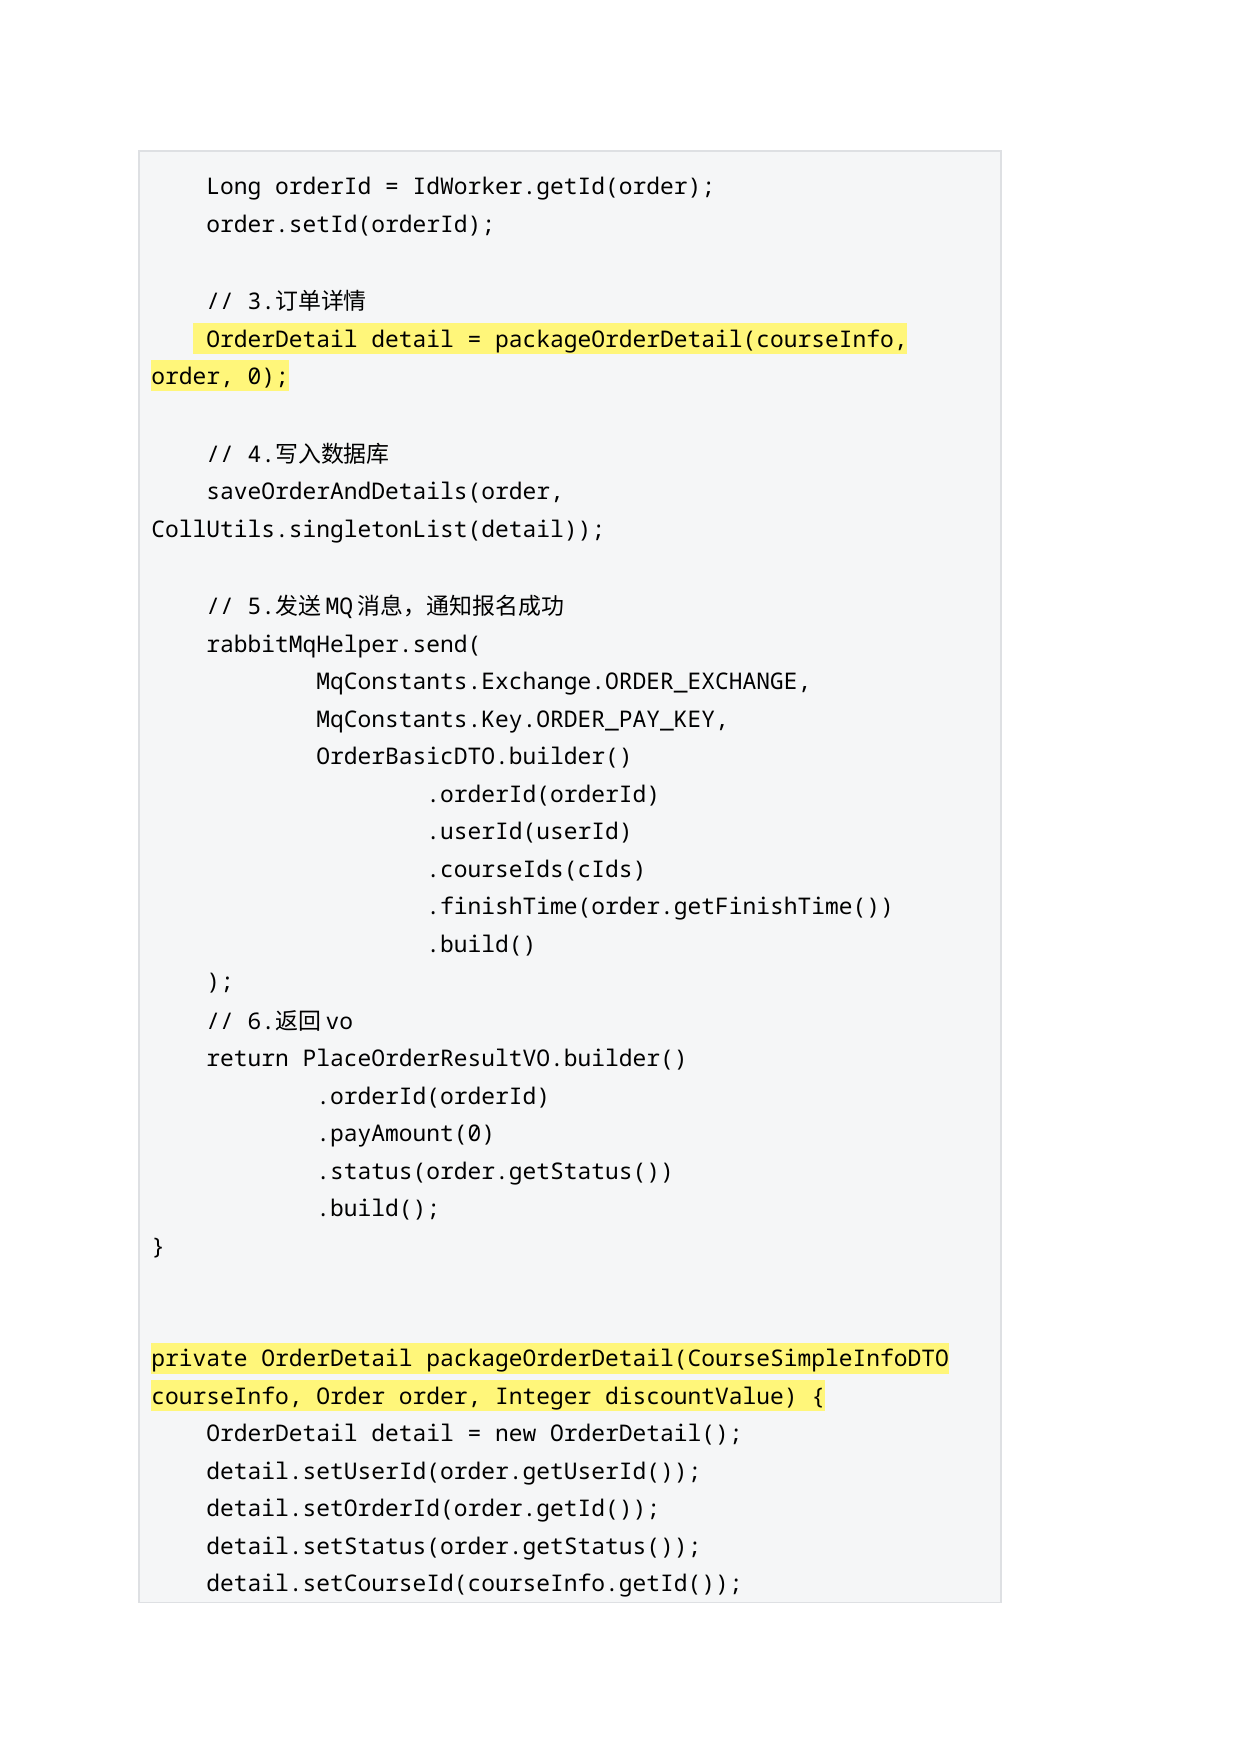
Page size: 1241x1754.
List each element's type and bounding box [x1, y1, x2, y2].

table_header [140, 152, 1000, 1602]
